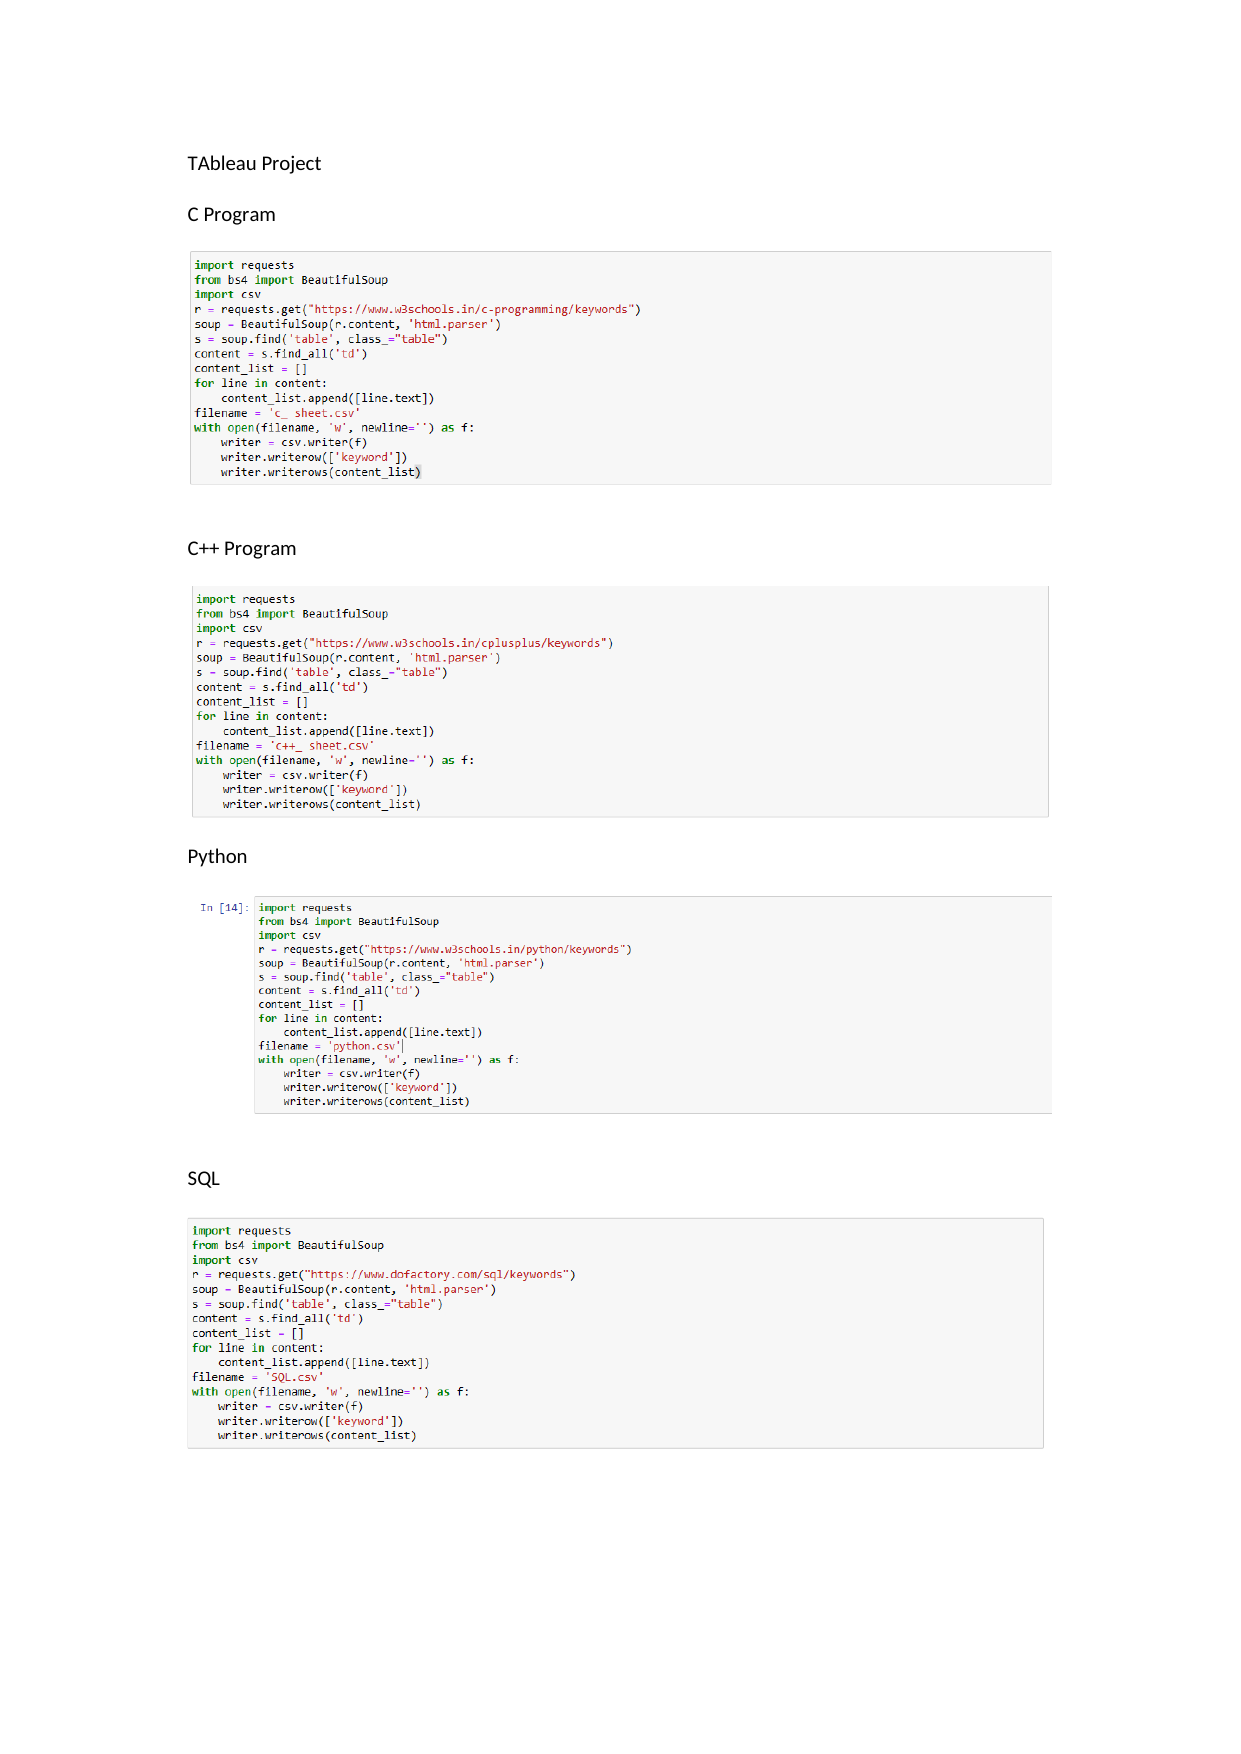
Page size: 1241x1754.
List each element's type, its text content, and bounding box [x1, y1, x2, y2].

text C++ Program [187, 535, 1053, 561]
text SQL [187, 1165, 1053, 1191]
text Python [187, 843, 1053, 868]
picture [187, 251, 1052, 485]
picture [187, 893, 1052, 1115]
text TAbleau Project [187, 150, 1053, 175]
text C Program [187, 201, 1053, 226]
picture [187, 586, 1052, 818]
picture [187, 1216, 1052, 1451]
